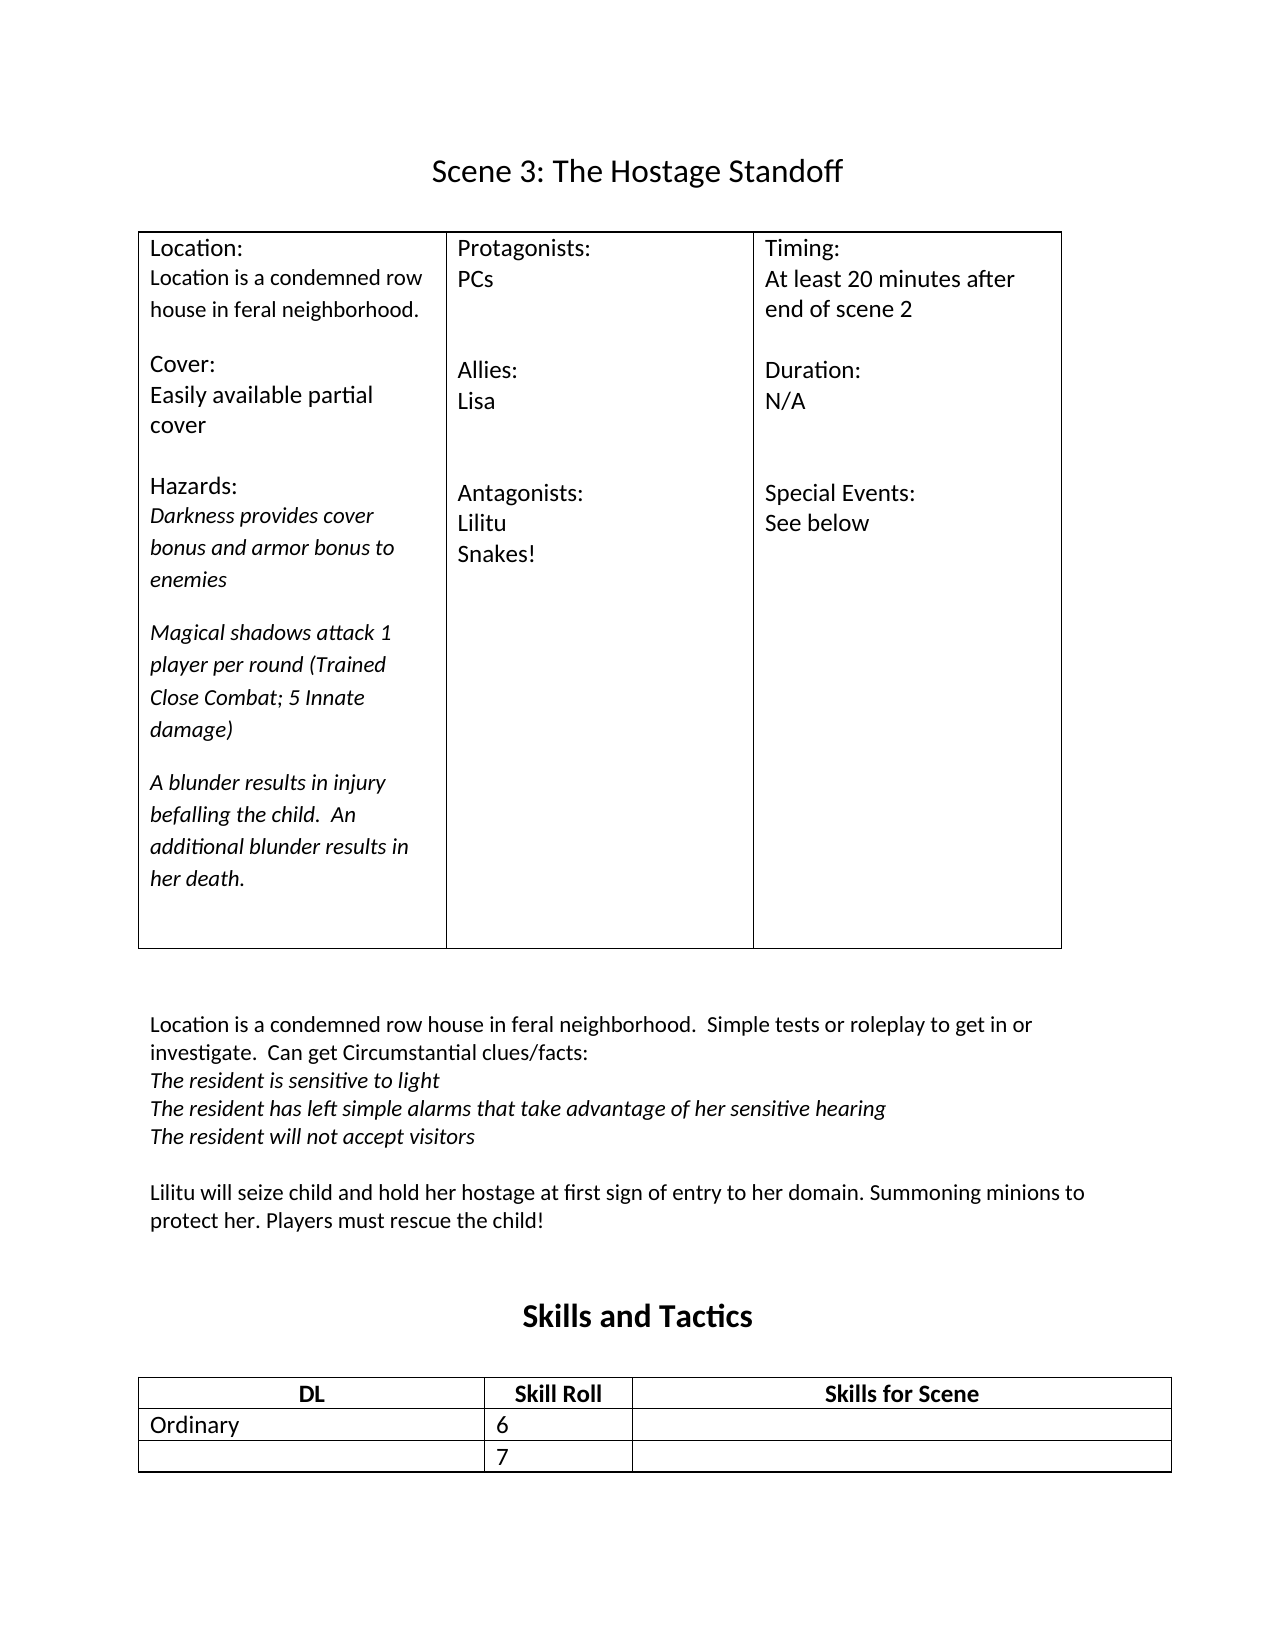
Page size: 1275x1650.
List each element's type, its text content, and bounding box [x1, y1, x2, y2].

table_header Timing: At least 20 minutes after end of scene 2 Duration: N/A Special Events: See below [754, 233, 1061, 948]
table_cell Ordinary [139, 1409, 484, 1440]
text Skills and Tactics [150, 1295, 1125, 1336]
text Scene 3: The Hostage Standoff [150, 150, 1125, 191]
table_header DL [139, 1378, 484, 1408]
table_cell 6 [485, 1409, 632, 1440]
text Lilitu will seize child and hold her hostage at first sign of entry to her domain. Summoning minions to protect her. Players must rescue the child! [150, 1178, 1125, 1234]
table_cell [633, 1441, 1171, 1471]
table_header Skills for Scene [633, 1378, 1171, 1408]
table_header Location: Location is a condemned row house in feral neighborhood. Cover: Easily available partial cover Hazards: Darkness provides cover bonus and armor bonus to enemies Magical shadows attack 1 player per round (Trained Close Combat; 5 Innate damage) A blunder results in injury befalling the child. An additional blunder results in her death. [139, 233, 446, 948]
table_header Protagonists: PCs Allies: Lisa Antagonists: Lilitu Snakes! [447, 233, 753, 948]
table_cell 7 [485, 1441, 632, 1471]
text Location is a condemned row house in feral neighborhood. Simple tests or roleplay to get in or investigate. Can get Circumstantial clues/facts: [150, 1010, 1125, 1066]
table_header Skill Roll [485, 1378, 632, 1408]
table_cell [633, 1409, 1171, 1440]
table_cell [139, 1441, 484, 1471]
text The resident is sensitive to light [150, 1066, 1125, 1094]
text The resident has left simple alarms that take advantage of her sensitive hearing [150, 1094, 1125, 1122]
text The resident will not accept visitors [150, 1122, 1125, 1150]
